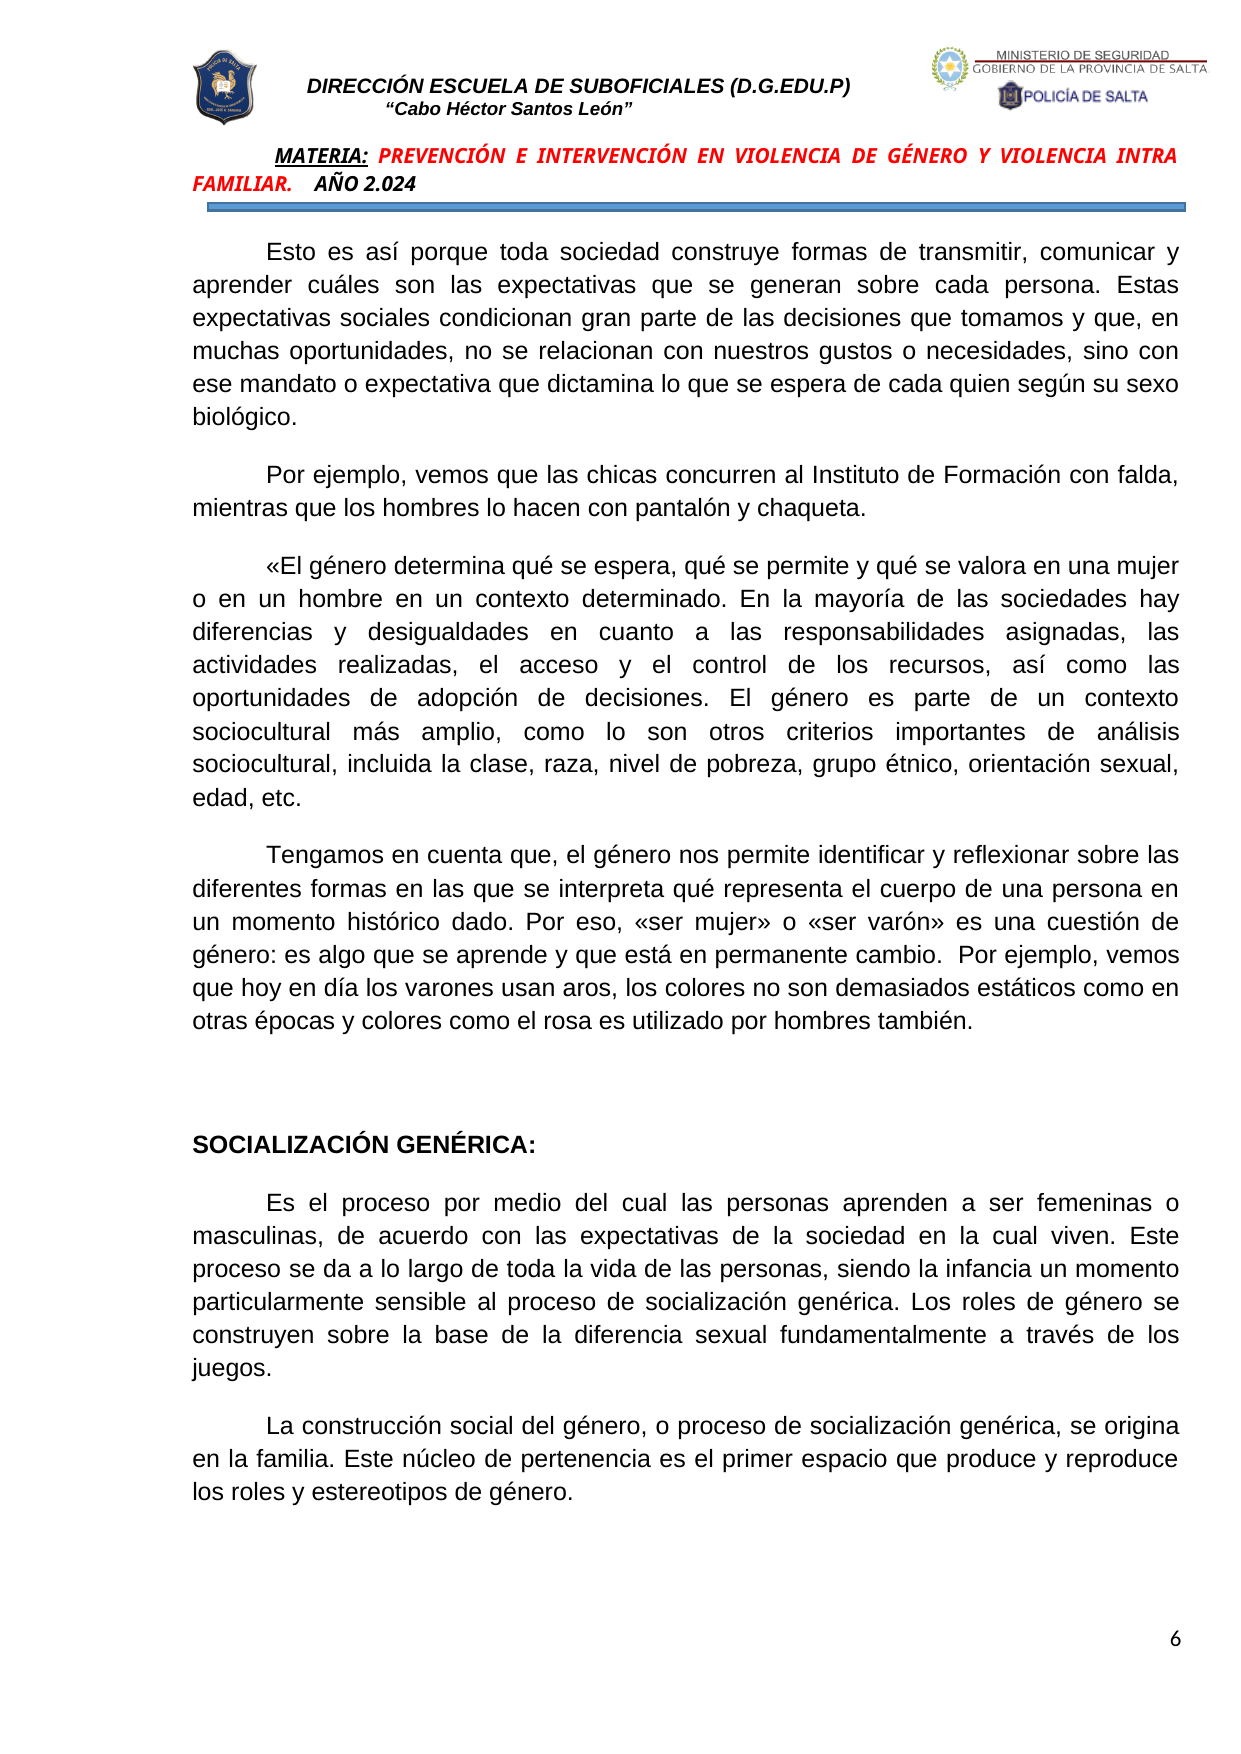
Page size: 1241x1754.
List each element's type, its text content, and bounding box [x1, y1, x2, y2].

text Esto es así porque toda sociedad construye formas de transmitir, comunicar y aprender cuáles son las expectativas que se generan sobre cada persona. Estas expectativas sociales condicionan gran parte de las decisiones que tomamos y que, en muchas oportunidades, no se relacionan con nuestros gustos o necesidades, sino con ese mandato o expectativa que dictamina lo que se espera de cada quien según su sexo biológico. [192, 237, 1181, 431]
picture [191, 46, 259, 129]
text «El género determina qué se espera, qué se permite y qué se valora en una mujer o en un hombre en un contexto determinado. En la mayoría de las sociedades hay diferencias y desigualdades en cuanto a las responsabilidades asignadas, las actividades realizadas, el acceso y el control de los recursos, así como las oportunidades de adopción de decisiones. El género es parte de un contexto sociocultural más amplio, como lo son otros criterios importantes de análisis sociocultural, incluida la clase, raza, nivel de pobreza, grupo étnico, orientación sexual, edad, etc. [192, 551, 1181, 811]
text La construcción social del género, o proceso de socialización genérica, se origina en la familia. Este núcleo de pertenencia es el primer espacio que produce y reproduce los roles y estereotipos de género. [192, 1411, 1181, 1506]
text Tengamos en cuenta que, el género nos permite identificar y reflexionar sobre las diferentes formas en las que se interpreta qué representa el cuerpo de una persona en un momento histórico dado. Por eso, «ser mujer» o «ser varón» es una cuestión de género: es algo que se aprende y que está en permanente cambio. Por ejemplo, vemos que hoy en día los varones usan aros, los colores no son demasiados estáticos como en otras épocas y colores como el rosa es utilizado por hombres también. [192, 841, 1181, 1034]
picture [917, 46, 1227, 129]
text SOCIALIZACIÓN GENÉRICA: [192, 1130, 1181, 1158]
text Es el proceso por medio del cual las personas aprenden a ser femeninas o masculinas, de acuerdo con las expectativas de la sociedad en la cual viven. Este proceso se da a lo largo de toda la vida de las personas, siendo la infancia un momento particularmente sensible al proceso de socialización genérica. Los roles de género se construyen sobre la base de la diferencia sexual fundamentalmente a través de los juegos. [192, 1188, 1181, 1382]
text Por ejemplo, vemos que las chicas concurren al Instituto de Formación con falda, mientras que los hombres lo hacen con pantalón y chaqueta. [192, 460, 1181, 522]
